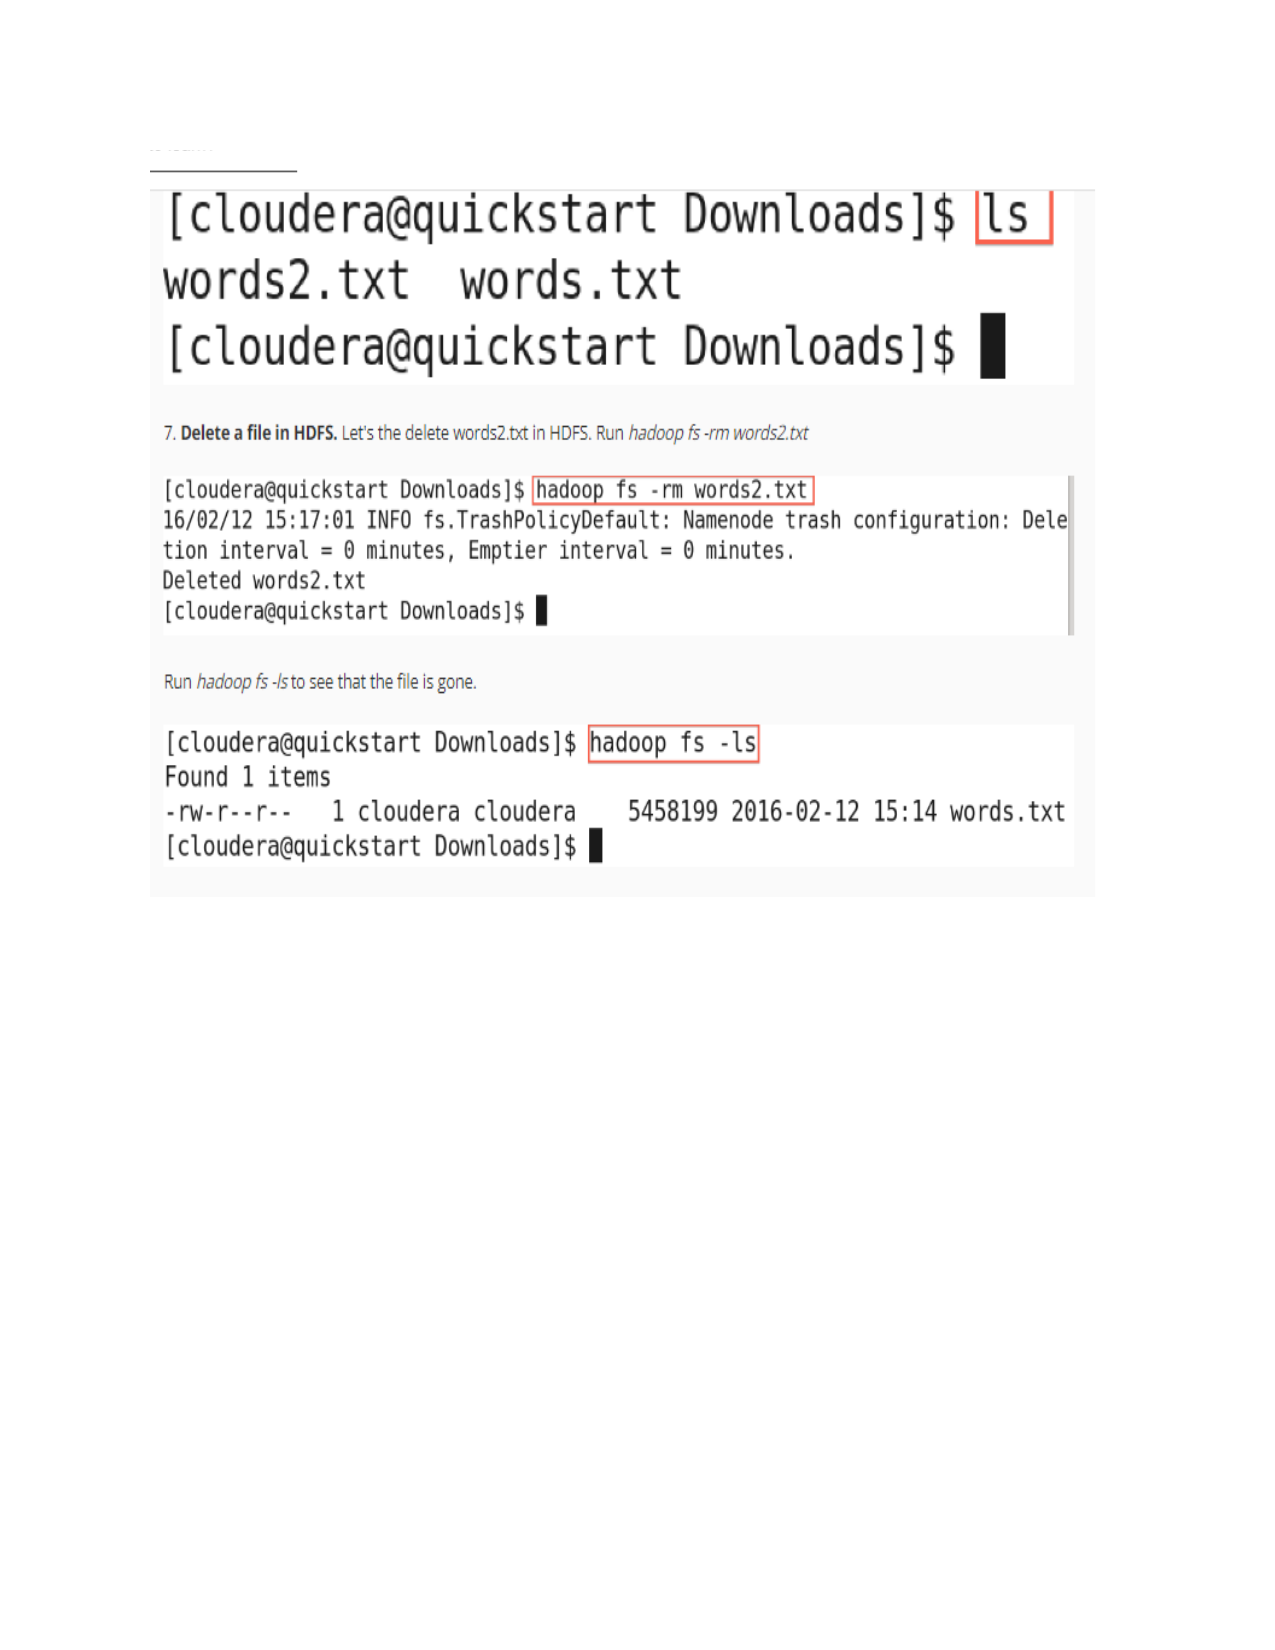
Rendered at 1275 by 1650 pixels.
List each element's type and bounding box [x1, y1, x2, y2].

picture [150, 150, 1096, 897]
